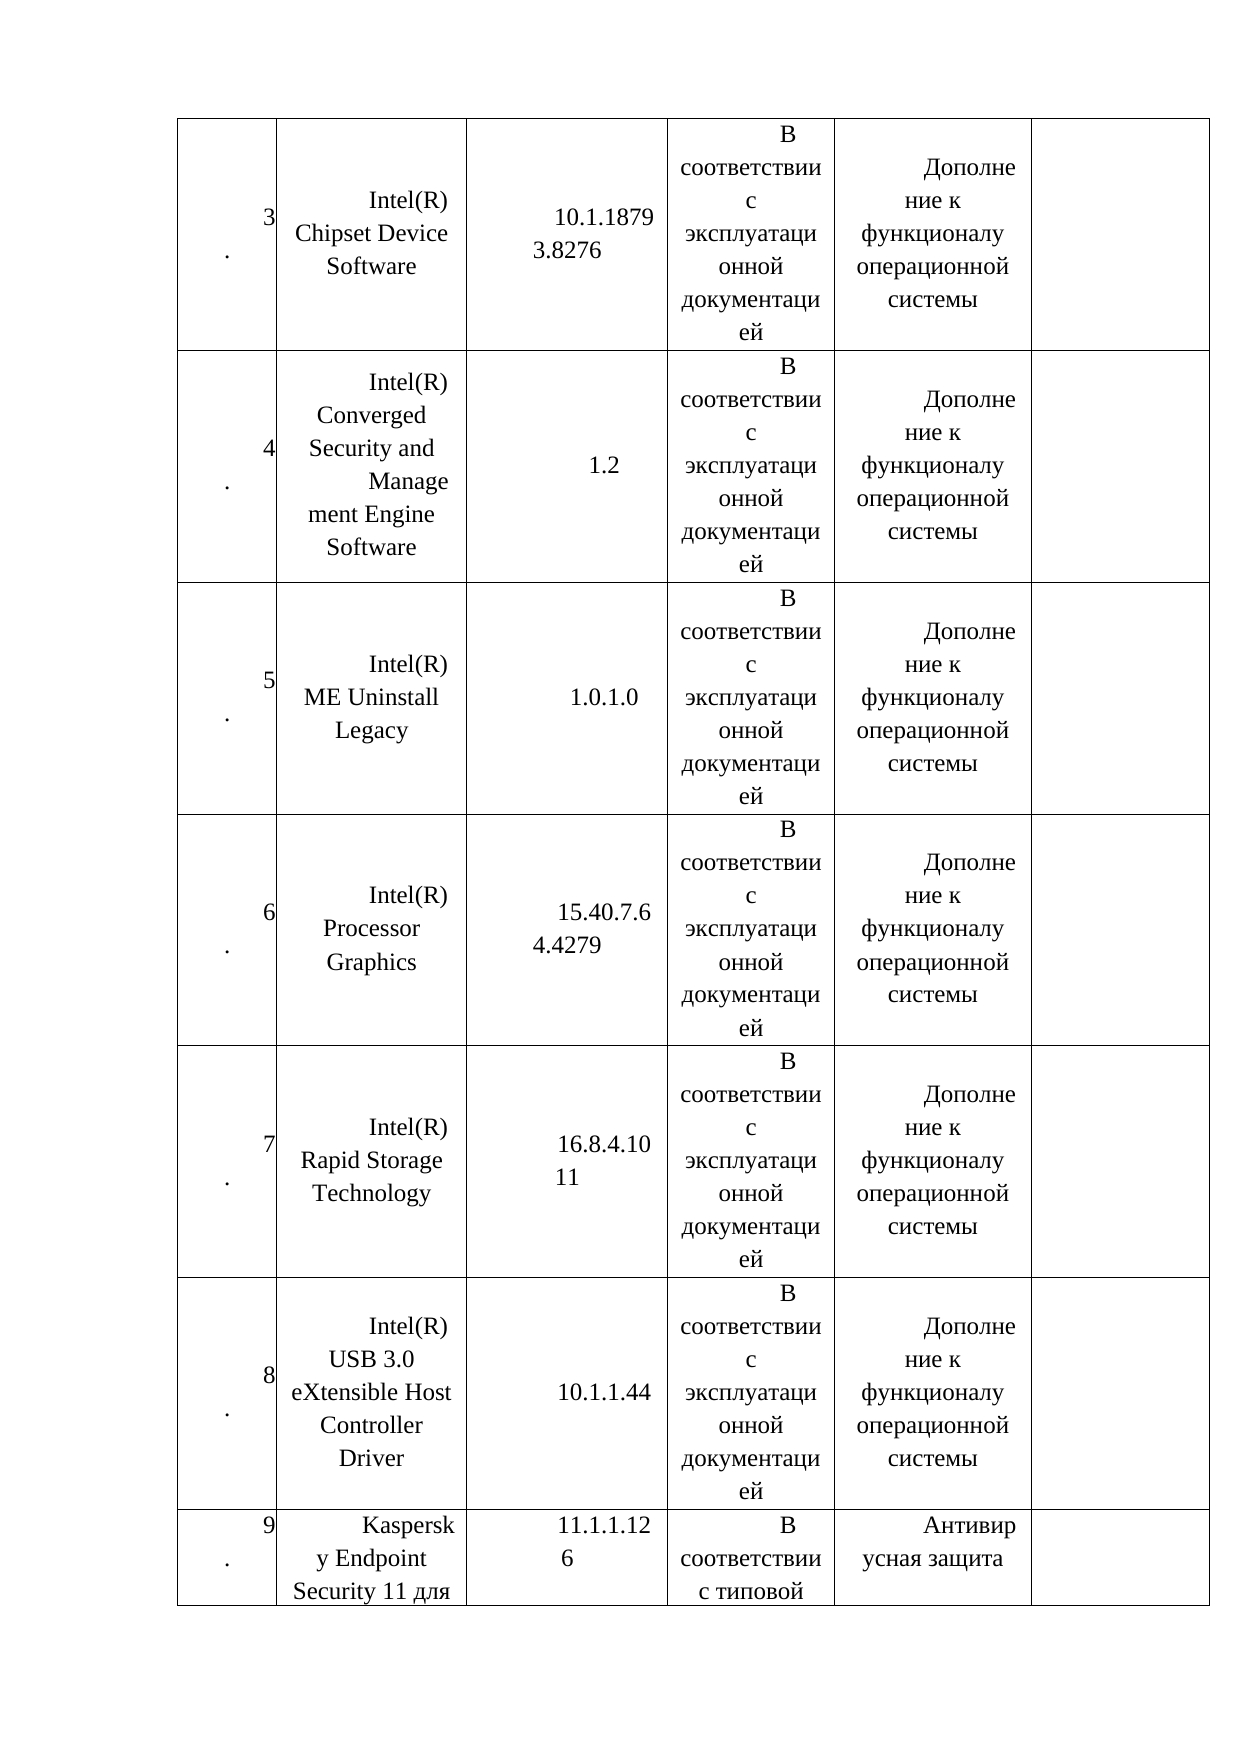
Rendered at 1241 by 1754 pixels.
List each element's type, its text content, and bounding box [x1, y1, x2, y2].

table_cell 11.1.1.126 [467, 1510, 667, 1604]
table_cell Дополнение к функционалу операционной системы [835, 1046, 1031, 1277]
table_cell 6. [178, 815, 276, 1045]
table_cell Intel(R) Processor Graphics [277, 815, 466, 1045]
table_cell Дополнение к функционалу операционной системы [835, 119, 1031, 350]
table_cell В соответствии с эксплуатационной документацией [668, 1046, 834, 1277]
table_cell [1032, 1510, 1209, 1604]
table_cell Дополнение к функционалу операционной системы [835, 583, 1031, 813]
table_cell Intel(R) Chipset Device Software [277, 119, 466, 350]
table_cell Дополнение к функционалу операционной системы [835, 1278, 1031, 1509]
table_cell 4. [178, 351, 276, 582]
table_cell Антивирусная защита [835, 1510, 1031, 1604]
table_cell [668, 1510, 834, 1604]
table_cell 16.8.4.1011 [467, 1046, 667, 1277]
table_cell 15.40.7.64.4279 [467, 815, 667, 1045]
table_cell [1032, 1278, 1209, 1509]
table_cell 8. [178, 1278, 276, 1509]
table_cell 5. [178, 583, 276, 813]
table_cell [668, 119, 834, 350]
table_cell 10.1.1.44 [467, 1278, 667, 1509]
table_cell [1032, 351, 1209, 582]
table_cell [277, 1510, 466, 1604]
table_cell 1.2 [467, 351, 667, 582]
table_cell 1.0.1.0 [467, 583, 667, 813]
table_cell Дополнение к функционалу операционной системы [835, 351, 1031, 582]
table_cell Intel(R) USB 3.0 eXtensible Host Controller Driver [277, 1278, 466, 1509]
table_cell [1032, 583, 1209, 813]
table_cell Intel(R) Rapid Storage Technology [277, 1046, 466, 1277]
table_cell Intel(R) Converged Security and Management Engine Software [277, 351, 466, 582]
table_cell [1032, 815, 1209, 1045]
table_cell В соответствии с эксплуатационной документацией [668, 815, 834, 1045]
table_cell В соответствии с эксплуатационной документацией [668, 1278, 834, 1509]
table_cell Дополнение к функционалу операционной системы [835, 815, 1031, 1045]
table_cell [1032, 1046, 1209, 1277]
table_cell 3. [178, 119, 276, 350]
table_cell В соответствии с эксплуатационной документацией [668, 583, 834, 813]
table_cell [668, 351, 834, 582]
table_cell [1032, 119, 1209, 350]
table_cell Intel(R) ME Uninstall Legacy [277, 583, 466, 813]
table_cell 9. [178, 1510, 276, 1604]
table_cell 7. [178, 1046, 276, 1277]
table_cell 10.1.18793.8276 [467, 119, 667, 350]
